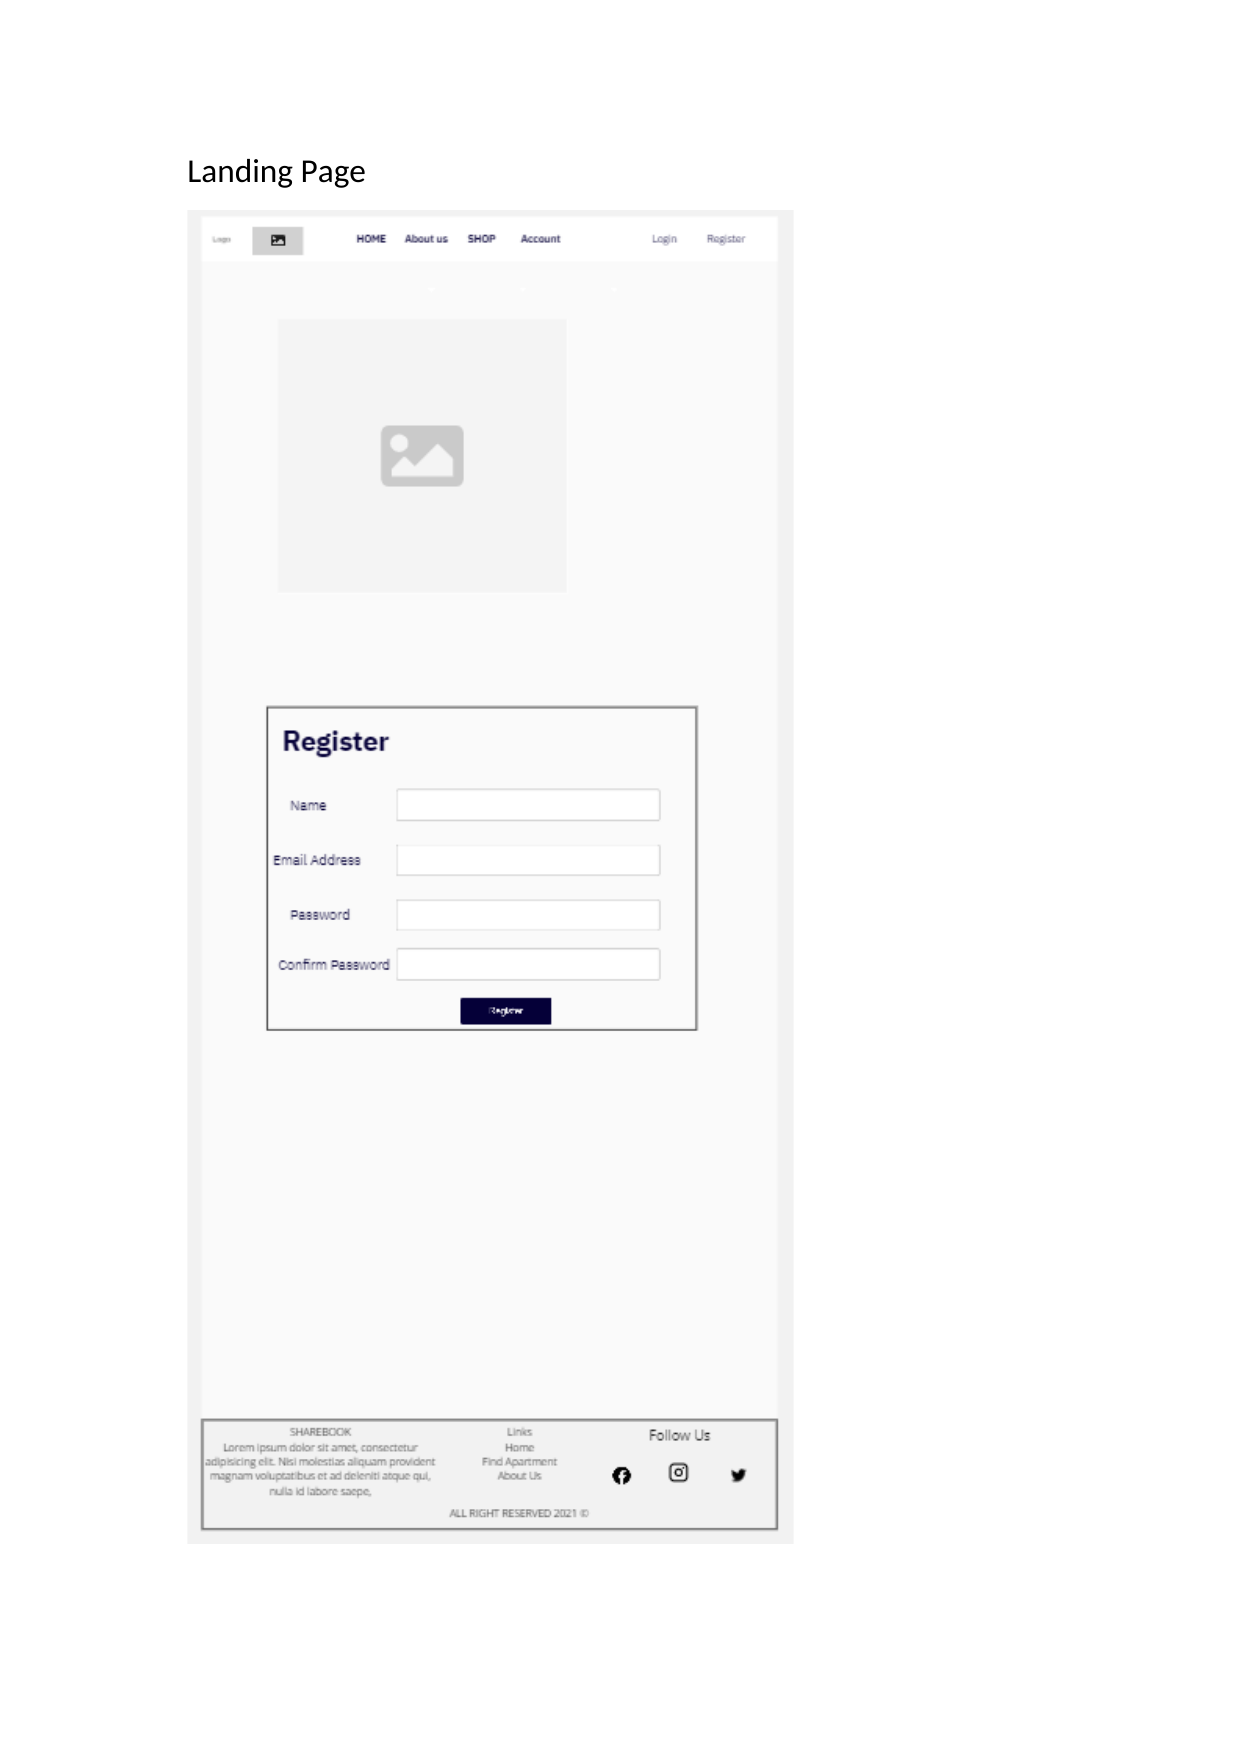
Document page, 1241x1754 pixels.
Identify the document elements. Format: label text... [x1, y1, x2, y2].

text Landing Page [187, 150, 1053, 191]
picture [187, 210, 794, 1544]
